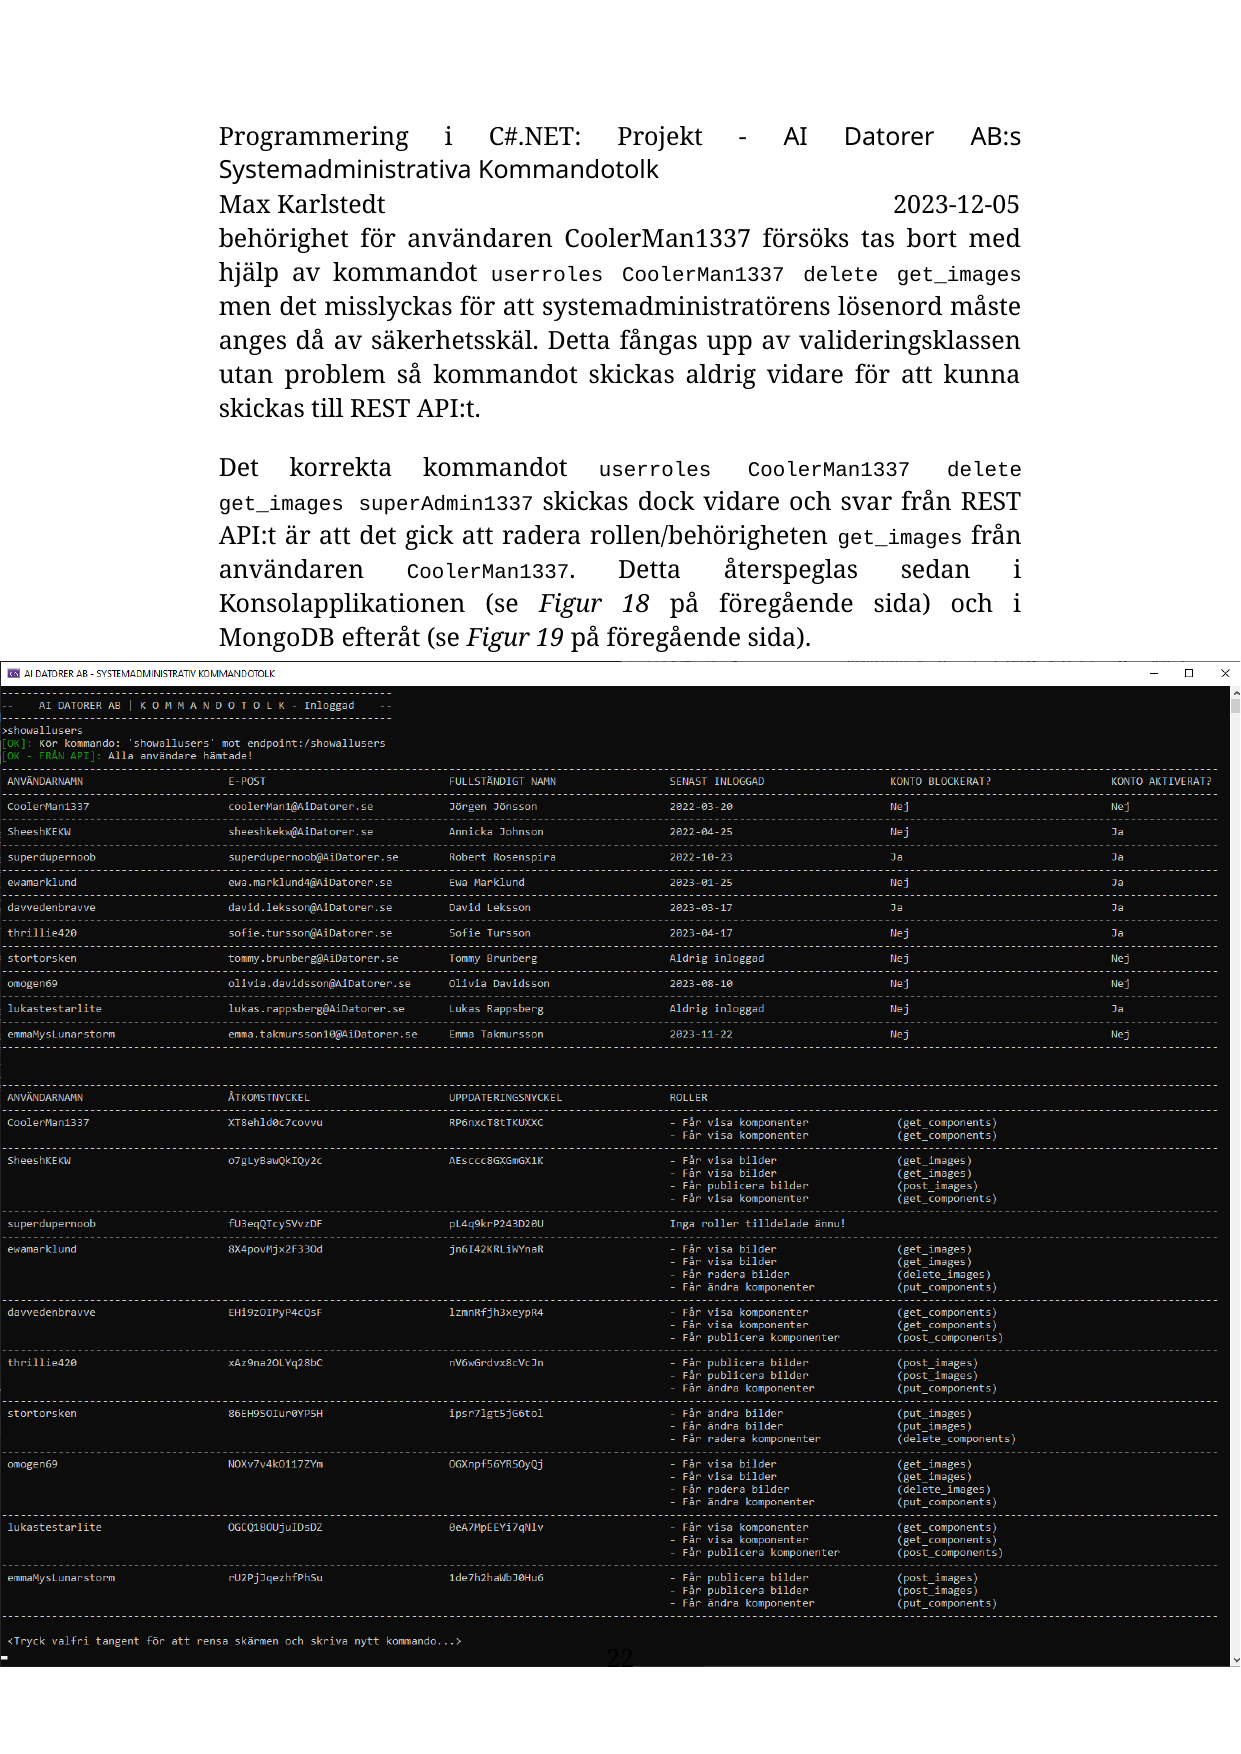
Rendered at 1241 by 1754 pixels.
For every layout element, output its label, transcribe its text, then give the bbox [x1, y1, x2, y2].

text Det korrekta kommandot userroles CoolerMan1337 delete get_images superAdmin1337 skickas dock vidare och svar från REST API:t är att det gick att radera rollen/behörigheten get_images från användaren CoolerMan1337. Detta återspeglas sedan i Konsolapplikationen (se Figur 18 på föregående sida) och i MongoDB efteråt (se Figur 19 på föregående sida). [218, 450, 1022, 654]
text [218, 220, 1022, 425]
picture [0, 661, 1241, 1667]
